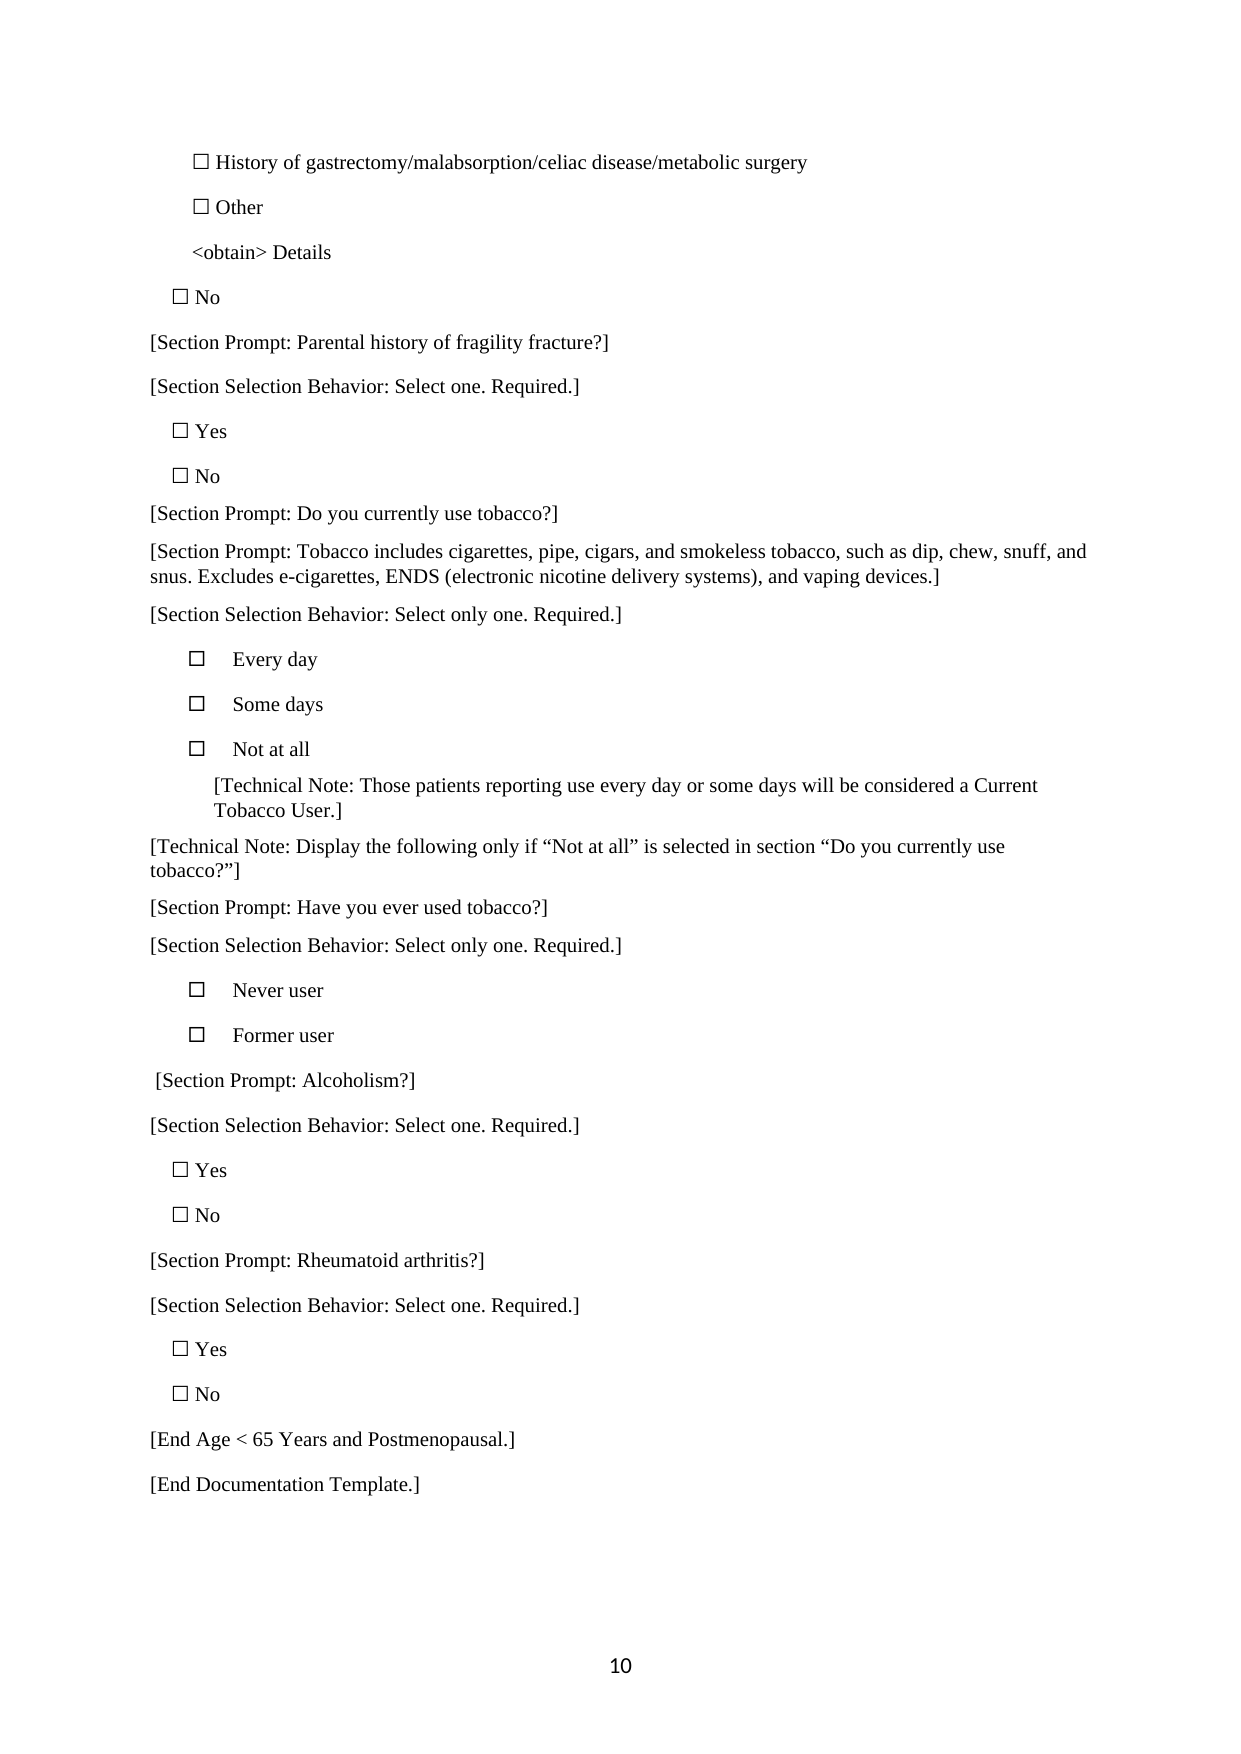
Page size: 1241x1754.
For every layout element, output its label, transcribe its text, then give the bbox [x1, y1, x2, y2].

text Former user [187, 1023, 1090, 1047]
text [End Age < 65 Years and Postmenopausal.] [150, 1427, 1090, 1451]
text [Section Prompt: Parental history of fragility fracture?] [150, 329, 1090, 354]
text [End Documentation Template.] [150, 1472, 1090, 1496]
text Every day [187, 647, 1090, 671]
text ☐ No [171, 285, 1090, 309]
text Never user [187, 978, 1090, 1002]
text [Section Selection Behavior: Select only one. Required.] [150, 933, 1090, 957]
text [Section Prompt: Do you currently use tobacco?] [150, 501, 1090, 525]
text ☐ Yes [171, 1337, 1090, 1361]
text ☐ Yes [171, 419, 1090, 443]
text ☐ Yes [171, 1158, 1090, 1182]
text [Section Prompt: Have you ever used tobacco?] [150, 895, 1090, 919]
text ☐ No [171, 464, 1090, 488]
text [Section Prompt: Tobacco includes cigarettes, pipe, cigars, and smokeless tobacco, such as dip, chew, snuff, and snus. Excludes e-cigarettes, ENDS (electronic nicotine delivery systems), and vaping devices.] [150, 539, 1090, 588]
text [Section Selection Behavior: Select only one. Required.] [150, 602, 1090, 626]
text [Section Prompt: Rheumatoid arthritis?] [150, 1248, 1090, 1272]
text [Technical Note: Display the following only if “Not at all” is selected in section “Do you currently use tobacco?”] [150, 834, 1090, 882]
text ☐ History of gastrectomy/malabsorption/celiac disease/metabolic surgery [192, 150, 1090, 174]
text <obtain> Details [192, 240, 1090, 264]
text ☐ Other [192, 195, 1090, 219]
text [Technical Note: Those patients reporting use every day or some days will be considered a Current Tobacco User.] [214, 773, 1090, 822]
text [Section Selection Behavior: Select one. Required.] [150, 1292, 1090, 1317]
text ☐ No [171, 1203, 1090, 1227]
text [Section Prompt: Alcoholism?] [150, 1068, 1090, 1092]
text Not at all [187, 737, 1090, 761]
text [Section Selection Behavior: Select one. Required.] [150, 1113, 1090, 1137]
text Some days [187, 692, 1090, 716]
text [Section Selection Behavior: Select one. Required.] [150, 374, 1090, 398]
text ☐ No [171, 1382, 1090, 1406]
